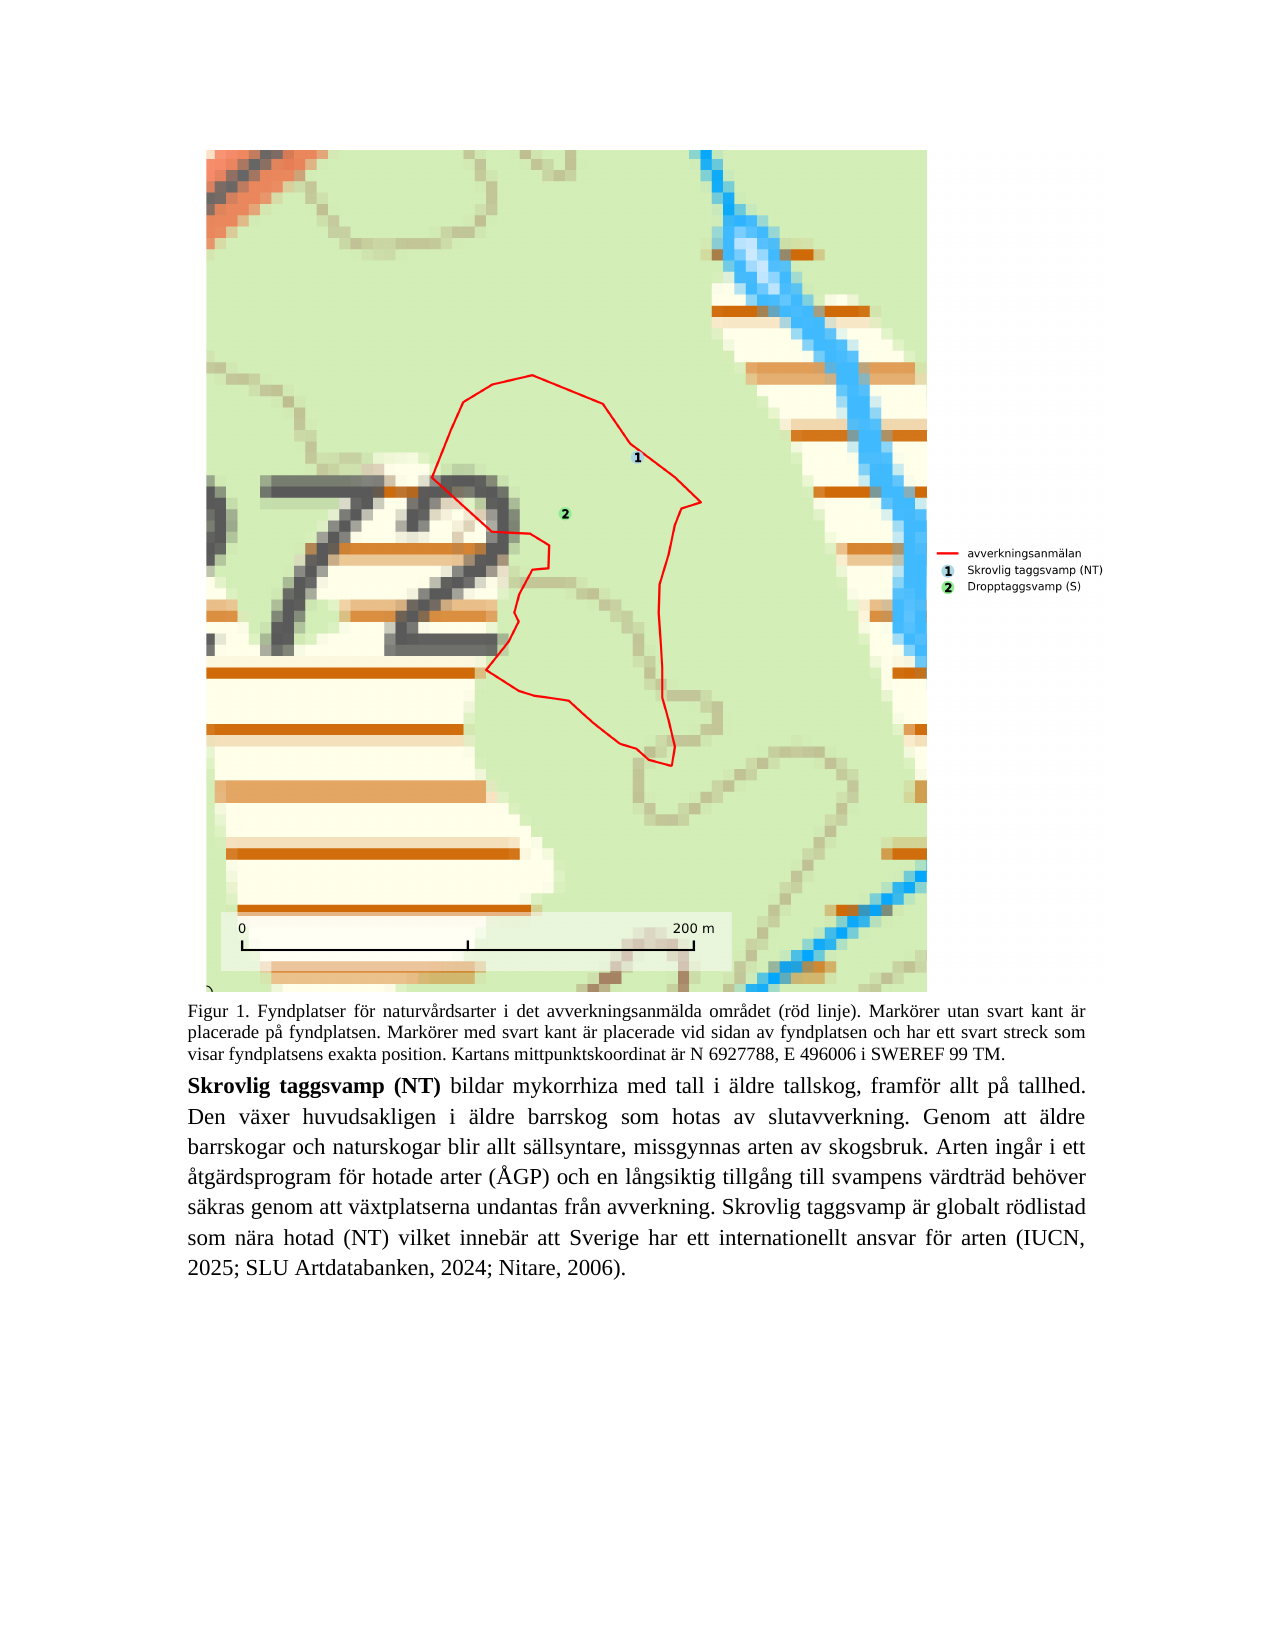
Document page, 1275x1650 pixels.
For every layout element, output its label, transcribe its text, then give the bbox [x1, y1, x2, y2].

text Skrovlig taggsvamp (NT) bildar mykorrhiza med tall i äldre tallskog, framför allt på tallhed. Den växer huvudsakligen i äldre barrskog som hotas av slutavverkning. Genom att äldre barrskogar och naturskogar blir allt sällsyntare, missgynnas arten av skogsbruk. Arten ingår i ett åtgärdsprogram för hotade arter (ÅGP) och en långsiktig tillgång till svampens värdträd behöver säkras genom att växtplatserna undantas från avverkning. Skrovlig taggsvamp är globalt rödlistad som nära hotad (NT) vilket innebär att Sverige har ett internationellt ansvar för arten (IUCN, 2025; SLU Artdatabanken, 2024; Nitare, 2006). [187, 1072, 1087, 1280]
text Figur 1. Fyndplatser för naturvårdsarter i det avverkningsanmälda området (röd linje). Markörer utan svart kant är placerade på fyndplatsen. Markörer med svart kant är placerade vid sidan av fyndplatsen och har ett svart streck som visar fyndplatsens exakta position. Kartans mittpunktskoordinat är N 6927788, E 496006 i SWEREF 99 TM. [187, 999, 1087, 1064]
picture [206, 150, 1107, 992]
